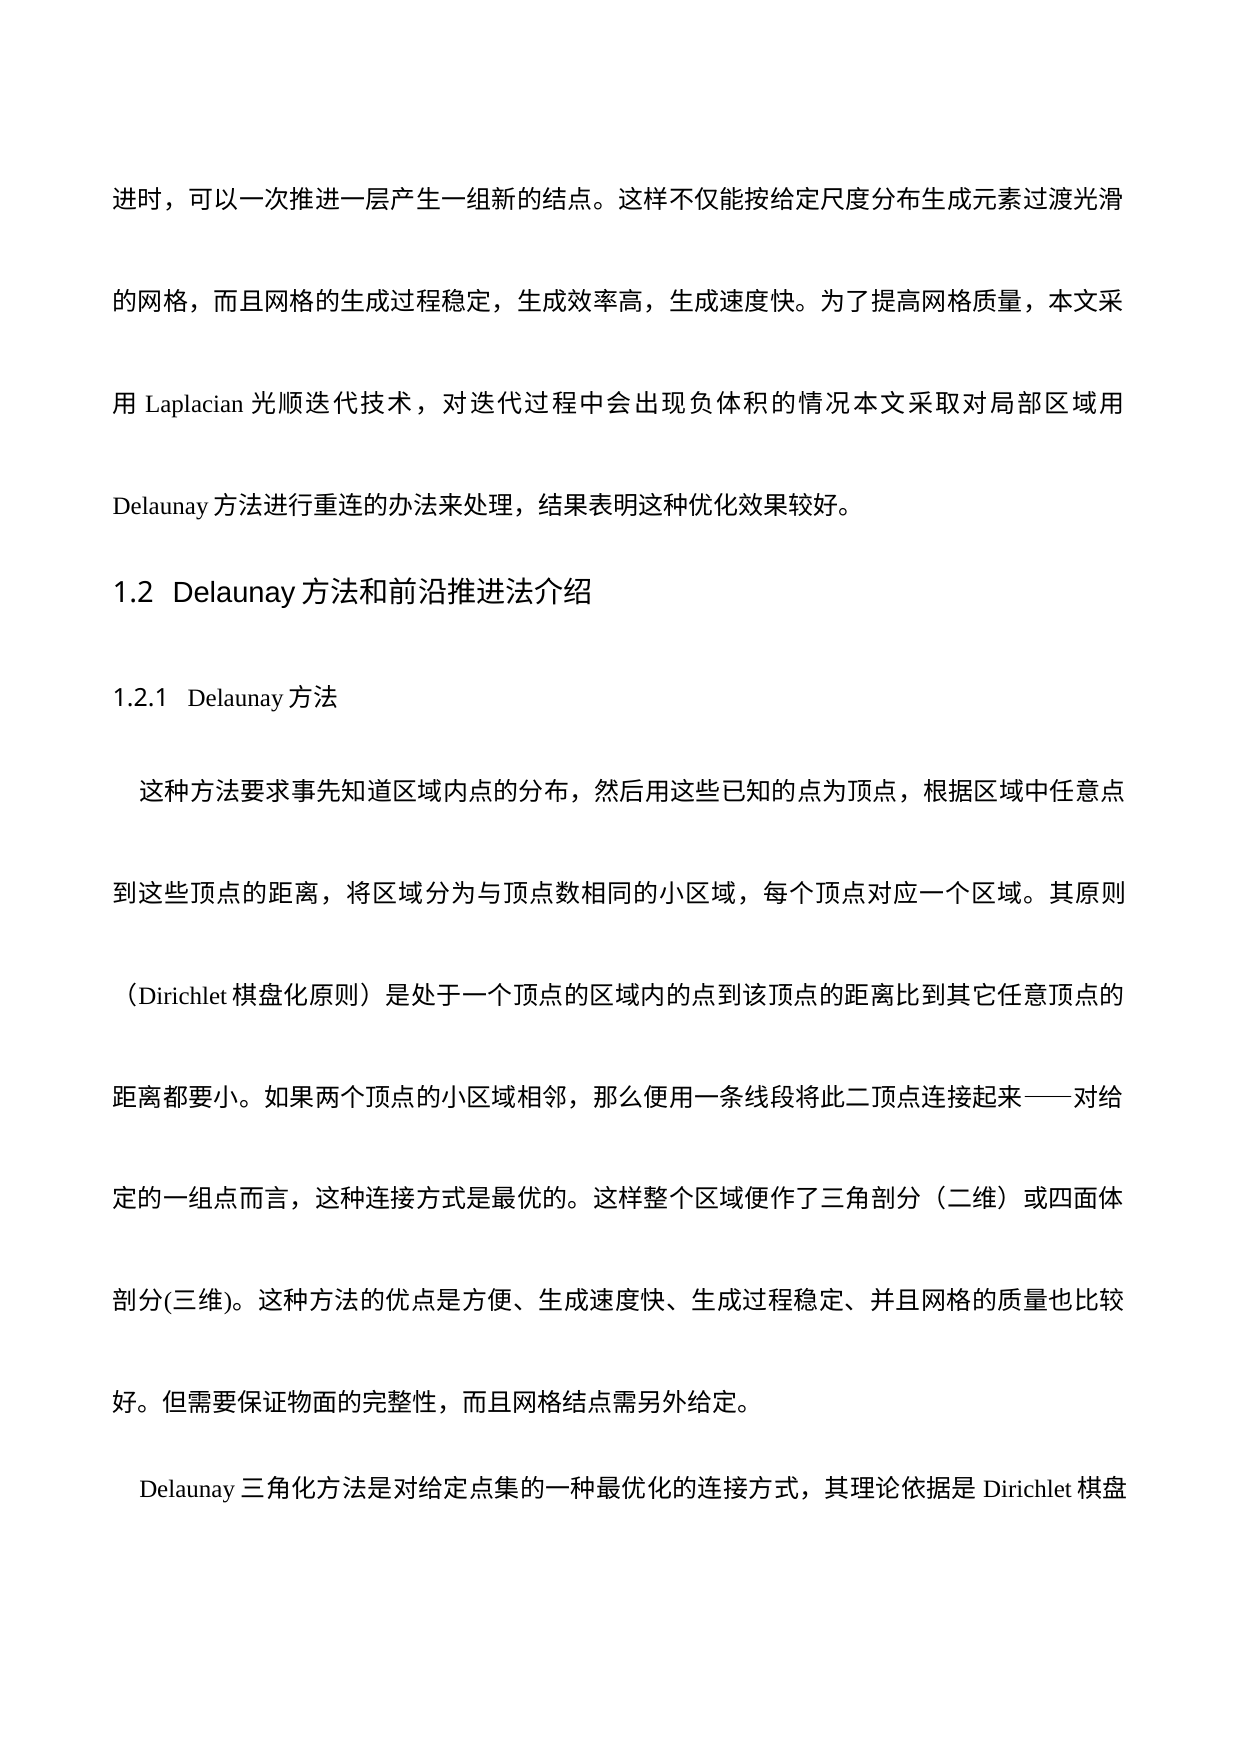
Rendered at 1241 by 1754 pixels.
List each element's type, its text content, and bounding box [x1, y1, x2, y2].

subtitle Delaunay方法和前沿推进法介绍 [112, 556, 1128, 623]
subtitle Delaunay方法 [112, 662, 1128, 729]
text 这种方法要求事先知道区域内点的分布，然后用这些已知的点为顶点，根据区域中任意点到这些顶点的距离，将区域分为与顶点数相同的小区域，每个顶点对应一个区域。其原则（Dirichlet棋盘化原则）是处于一个顶点的区域内的点到该顶点的距离比到其它任意顶点的距离都要小。如果两个顶点的小区域相邻，那么便用一条线段将此二顶点连接起来——对给定的一组点而言，这种连接方式是最优的。这样整个区域便作了三角剖分（二维）或四面体剖分(三维)。这种方法的优点是方便、生成速度快、生成过程稳定、并且网格的质量也比较好。但需要保证物面的完整性，而且网格结点需另外给定。 [112, 756, 1128, 1435]
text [112, 1453, 1128, 1521]
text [112, 164, 1128, 537]
